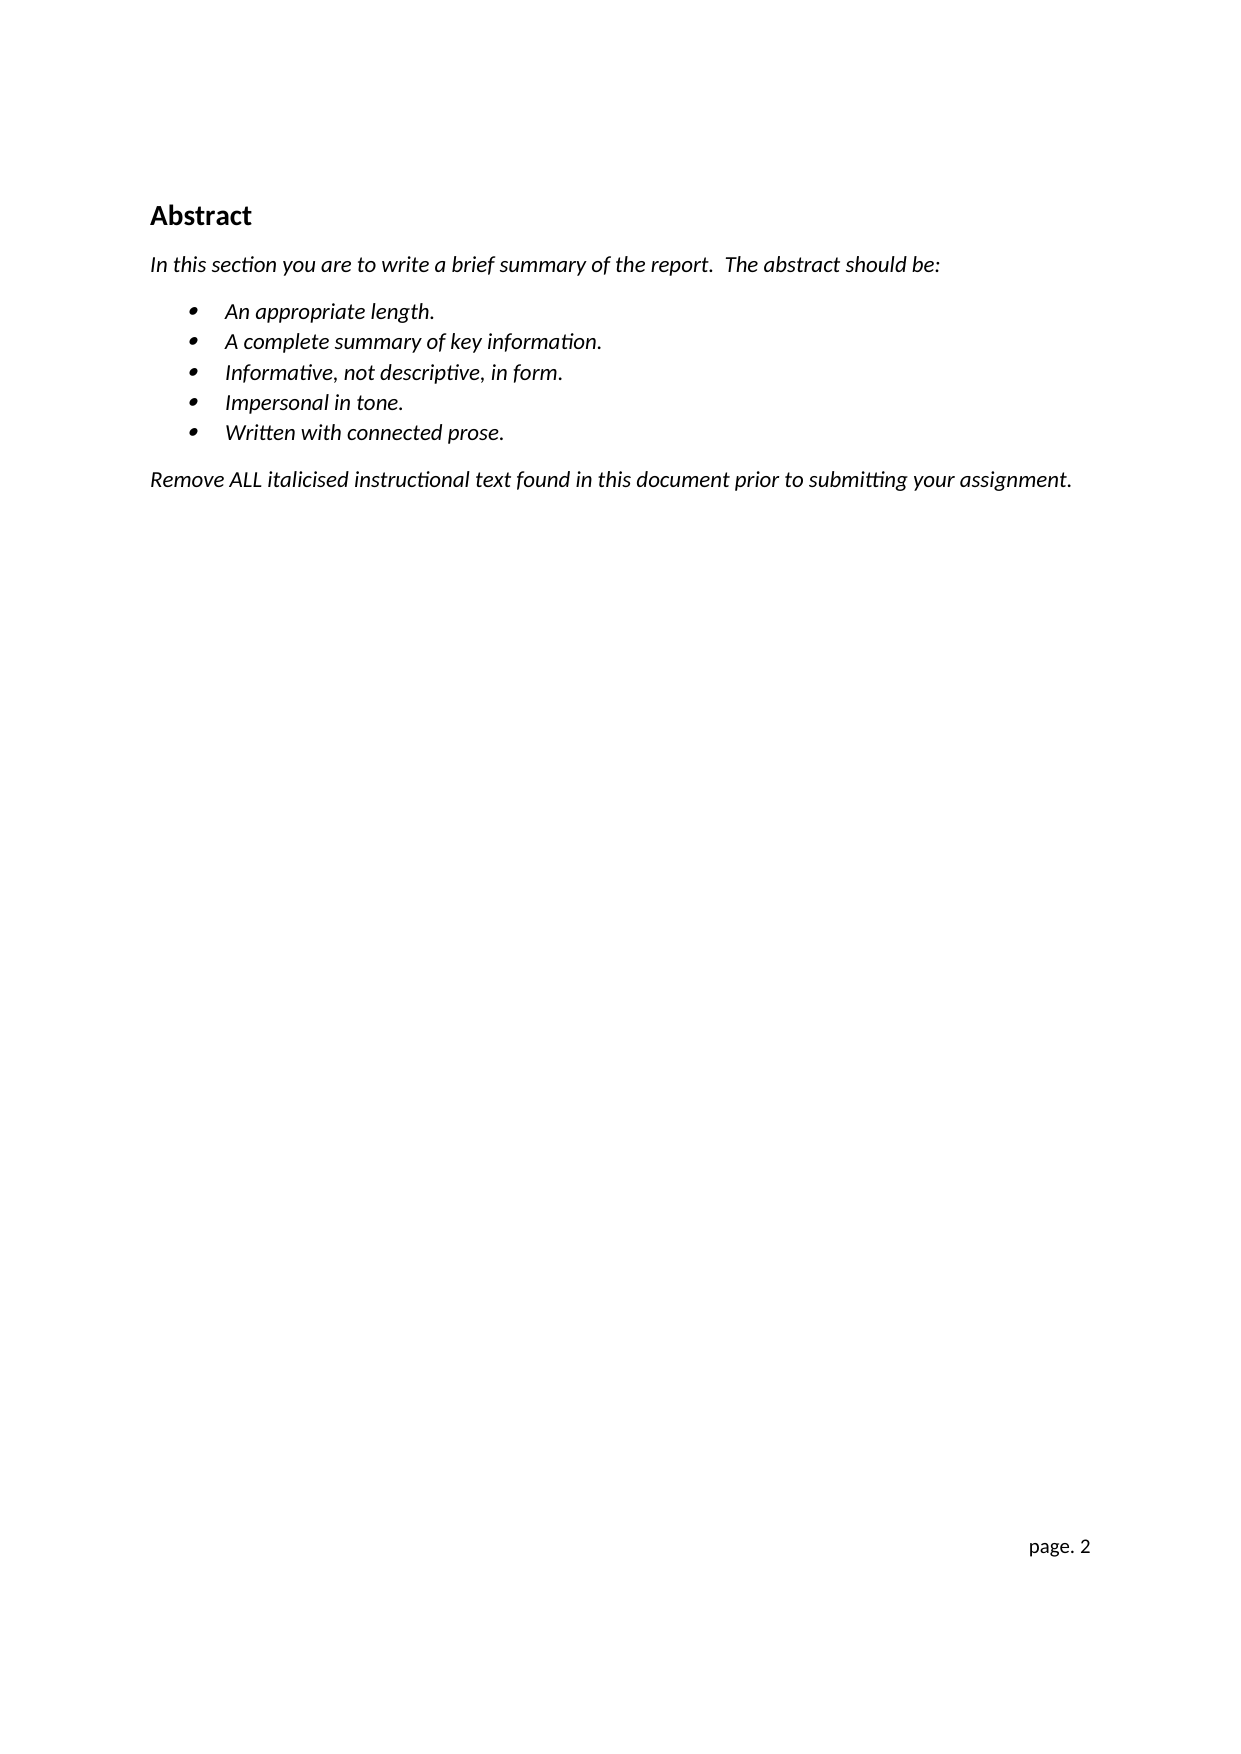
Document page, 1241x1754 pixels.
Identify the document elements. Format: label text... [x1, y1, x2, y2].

list Impersonal in tone. [187, 388, 1090, 416]
list Informative, not descriptive, in form. [187, 358, 1090, 386]
list A complete summary of key information. [187, 327, 1090, 355]
text Remove ALL italicised instructional text found in this document prior to submitting your assignment. [150, 465, 1090, 493]
text In this section you are to write a brief summary of the report. The abstract should be: [150, 250, 1090, 278]
list An appropriate length. [187, 297, 1090, 325]
list Written with connected prose. [187, 418, 1090, 446]
subtitle Abstract [150, 197, 1090, 232]
